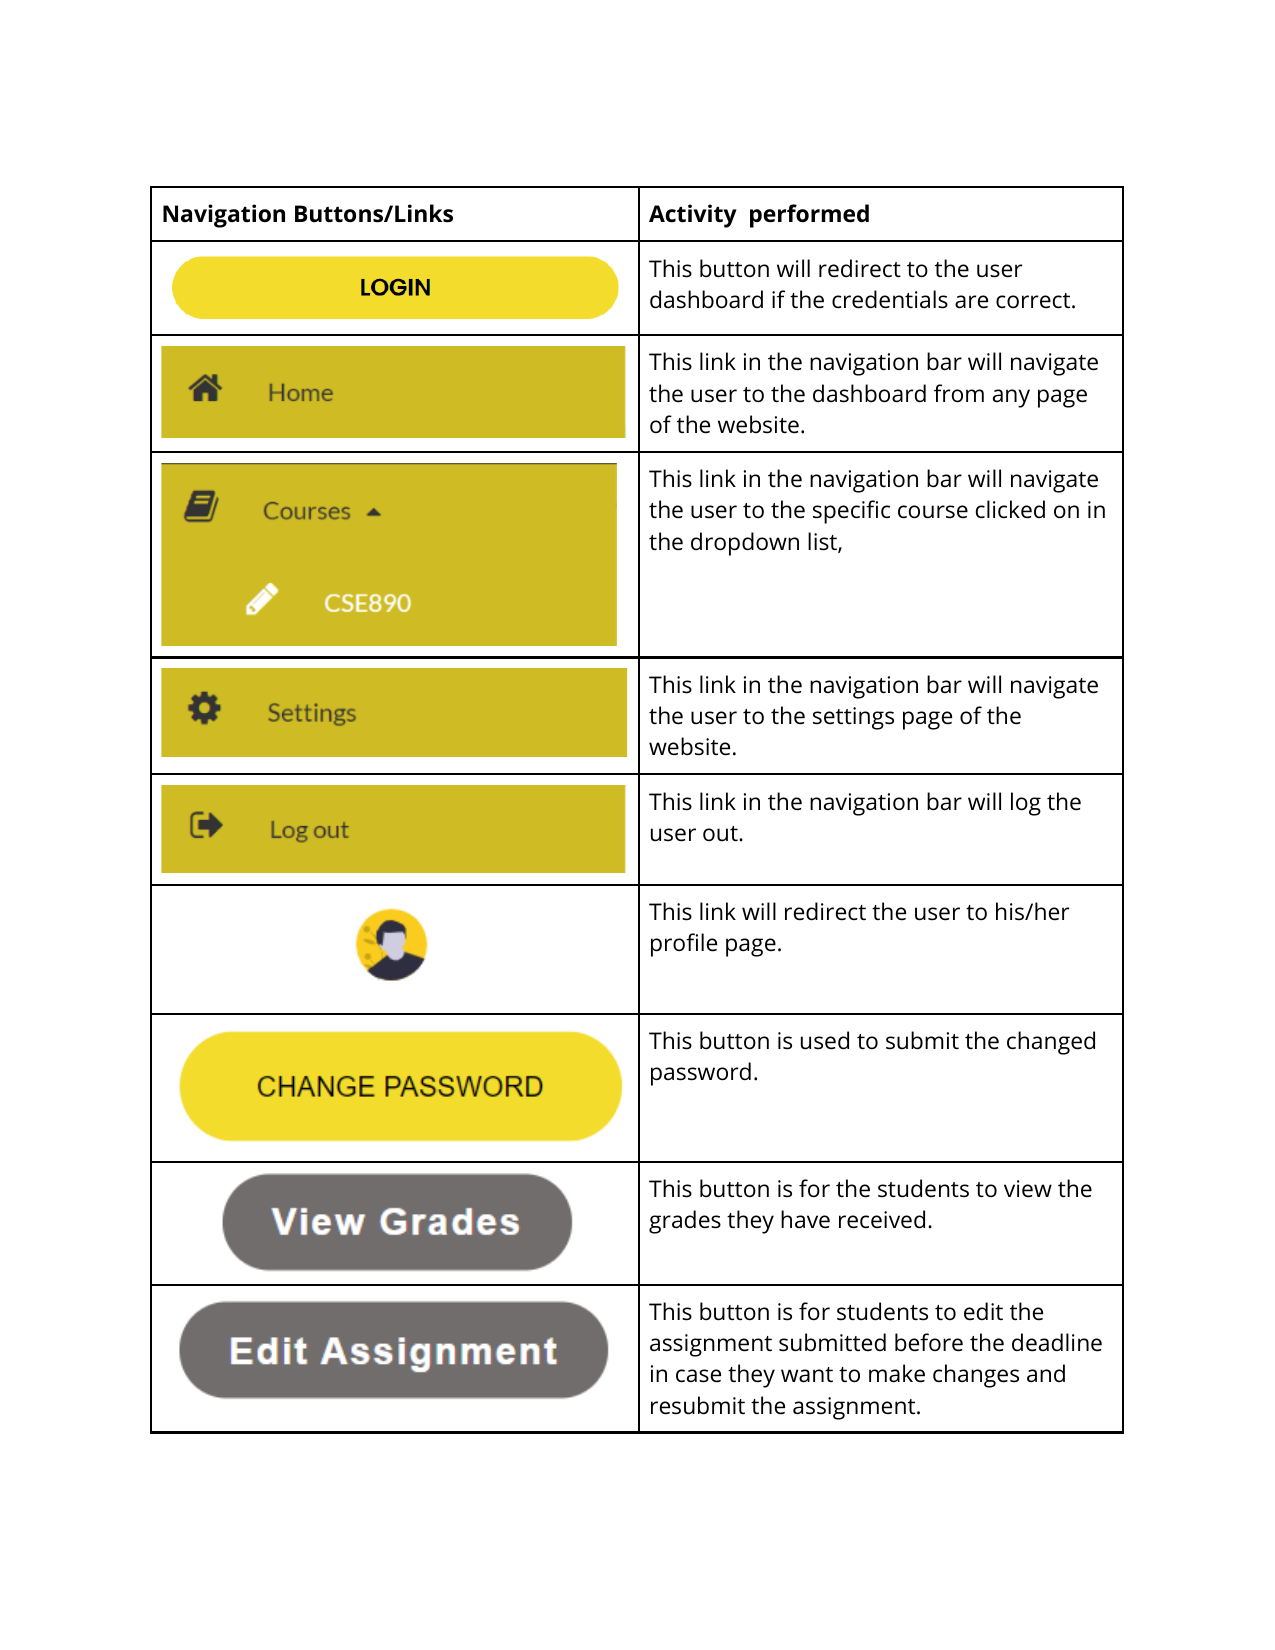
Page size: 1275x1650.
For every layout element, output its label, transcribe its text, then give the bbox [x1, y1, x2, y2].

table_cell This link in the navigation bar will navigate the user to the specific course clicked on in the dropdown list, [640, 453, 1122, 656]
table_cell [152, 1163, 638, 1283]
picture [339, 896, 451, 1003]
table_cell [152, 1286, 638, 1431]
table_header Navigation Buttons/Links [152, 188, 638, 240]
table_cell [152, 453, 638, 656]
table_cell [152, 1015, 638, 1161]
table_cell [152, 775, 638, 883]
picture [161, 785, 628, 873]
picture [161, 346, 628, 438]
table_cell [152, 336, 638, 451]
table_cell This link in the navigation bar will navigate the user to the dashboard from any page of the website. [640, 336, 1122, 451]
table_cell This button is used to submit the changed password. [640, 1015, 1122, 1161]
table_cell This button is for students to edit the assignment submitted before the deadline in case they want to make changes and resubmit the assignment. [640, 1286, 1122, 1431]
table_cell This button is for the students to view the grades they have received. [640, 1163, 1122, 1283]
table_cell This link in the navigation bar will navigate the user to the settings page of the website. [640, 659, 1122, 773]
table_cell [152, 659, 638, 773]
table_cell [152, 242, 638, 334]
table_cell This link will redirect the user to his/her profile page. [640, 886, 1122, 1013]
picture [161, 252, 628, 324]
picture [161, 463, 617, 646]
table_cell [152, 886, 638, 1013]
picture [161, 1296, 624, 1404]
table_header Activity performed [640, 188, 1122, 240]
picture [161, 668, 628, 757]
table_cell This link in the navigation bar will log the user out. [640, 775, 1122, 883]
picture [162, 1025, 628, 1151]
picture [212, 1173, 577, 1273]
table_cell This button will redirect to the user dashboard if the credentials are correct. [640, 242, 1122, 334]
